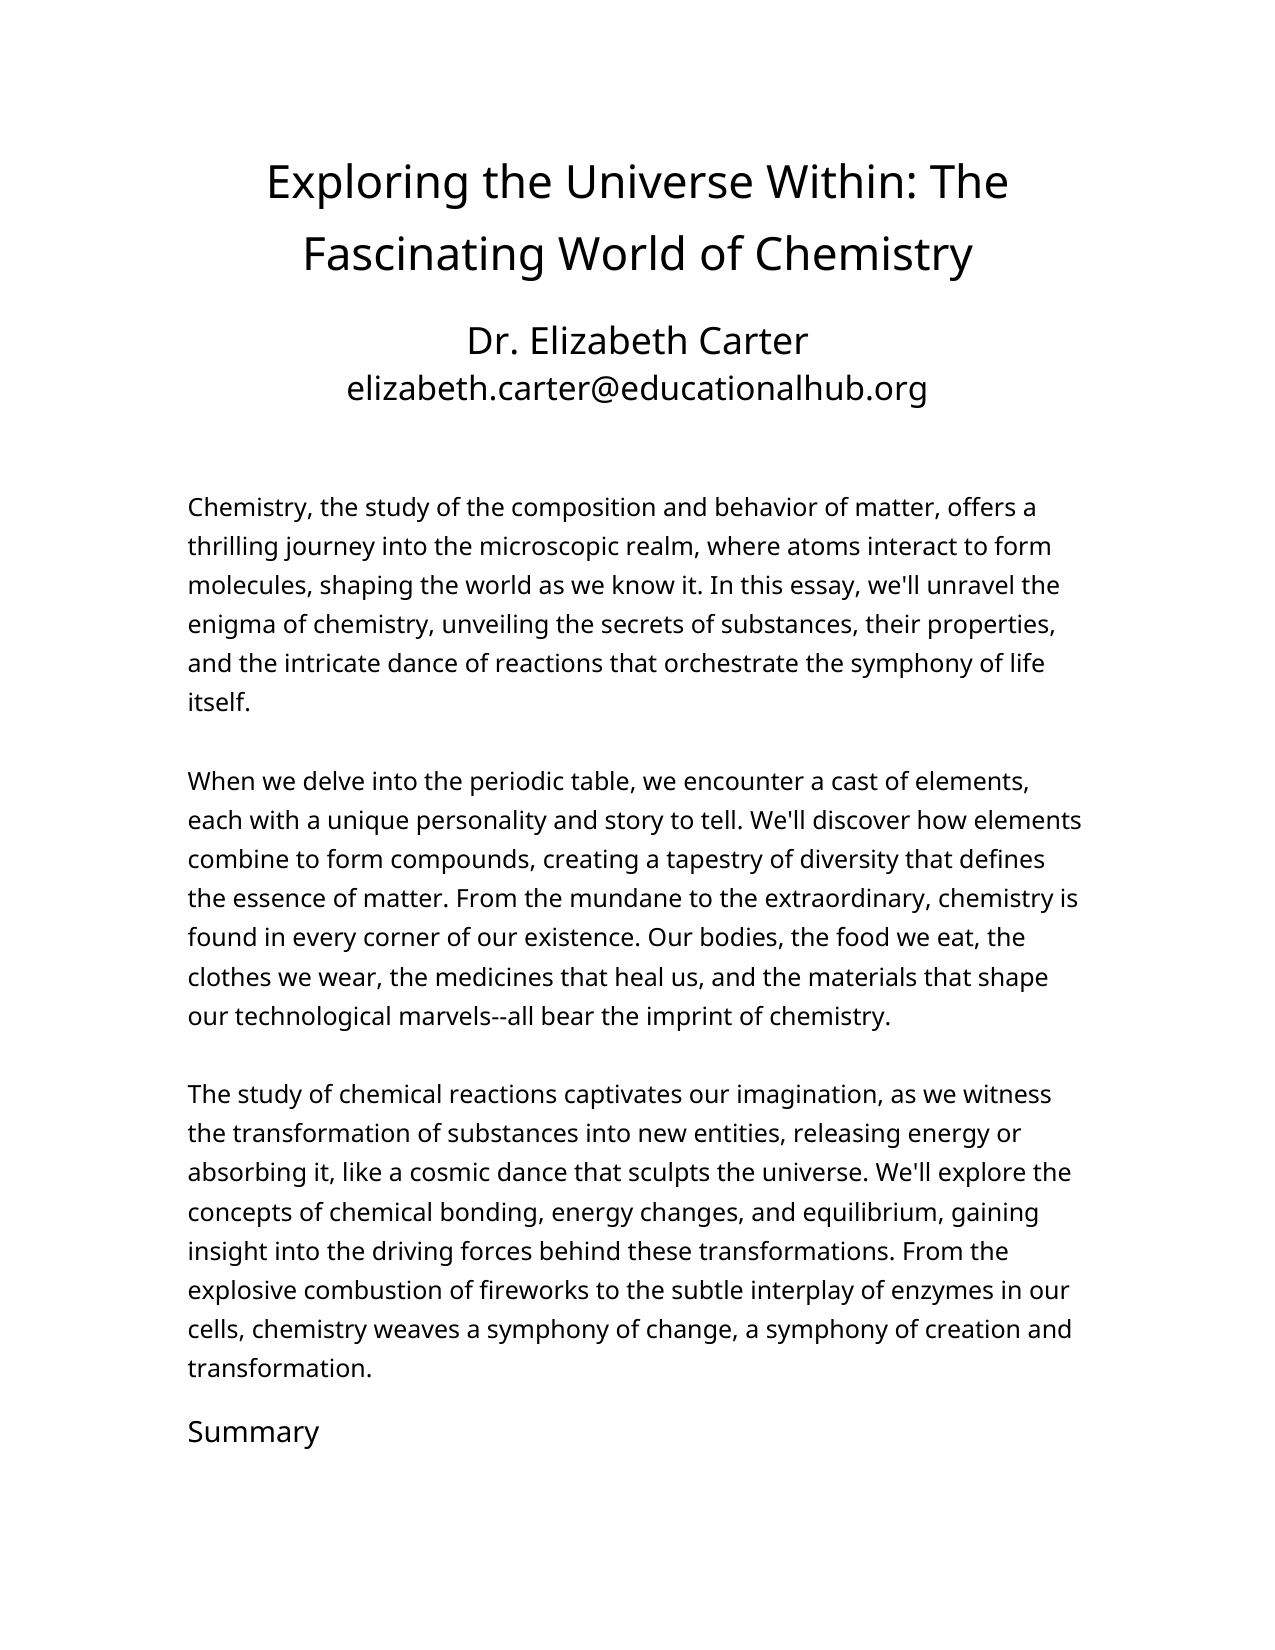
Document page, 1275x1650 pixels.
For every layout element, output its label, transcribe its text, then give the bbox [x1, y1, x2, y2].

text Summary [187, 1411, 1087, 1451]
text elizabeth.carter@educationalhub.org [187, 365, 1087, 411]
text Exploring the Universe Within: The Fascinating World of Chemistry [187, 150, 1087, 284]
text Chemistry, the study of the composition and behavior of matter, offers a thrilling journey into the microscopic realm, where atoms interact to form molecules, shaping the world as we know it. In this essay, we'll unravel the enigma of chemistry, unveiling the secrets of substances, their properties, and the intricate dance of reactions that orchestrate the symphony of life itself. When we delve into the periodic table, we encounter a cast of elements, each with a unique personality and story to tell. We'll discover how elements combine to form compounds, creating a tapestry of diversity that defines the essence of matter. From the mundane to the extraordinary, chemistry is found in every corner of our existence. Our bodies, the food we eat, the clothes we wear, the medicines that heal us, and the materials that shape our technological marvels--all bear the imprint of chemistry. The study of chemical reactions captivates our imagination, as we witness the transformation of substances into new entities, releasing energy or absorbing it, like a cosmic dance that sculpts the universe. We'll explore the concepts of chemical bonding, energy changes, and equilibrium, gaining insight into the driving forces behind these transformations. From the explosive combustion of fireworks to the subtle interplay of enzymes in our cells, chemistry weaves a symphony of change, a symphony of creation and transformation. [187, 489, 1087, 1385]
text Dr. Elizabeth Carter [187, 314, 1087, 365]
